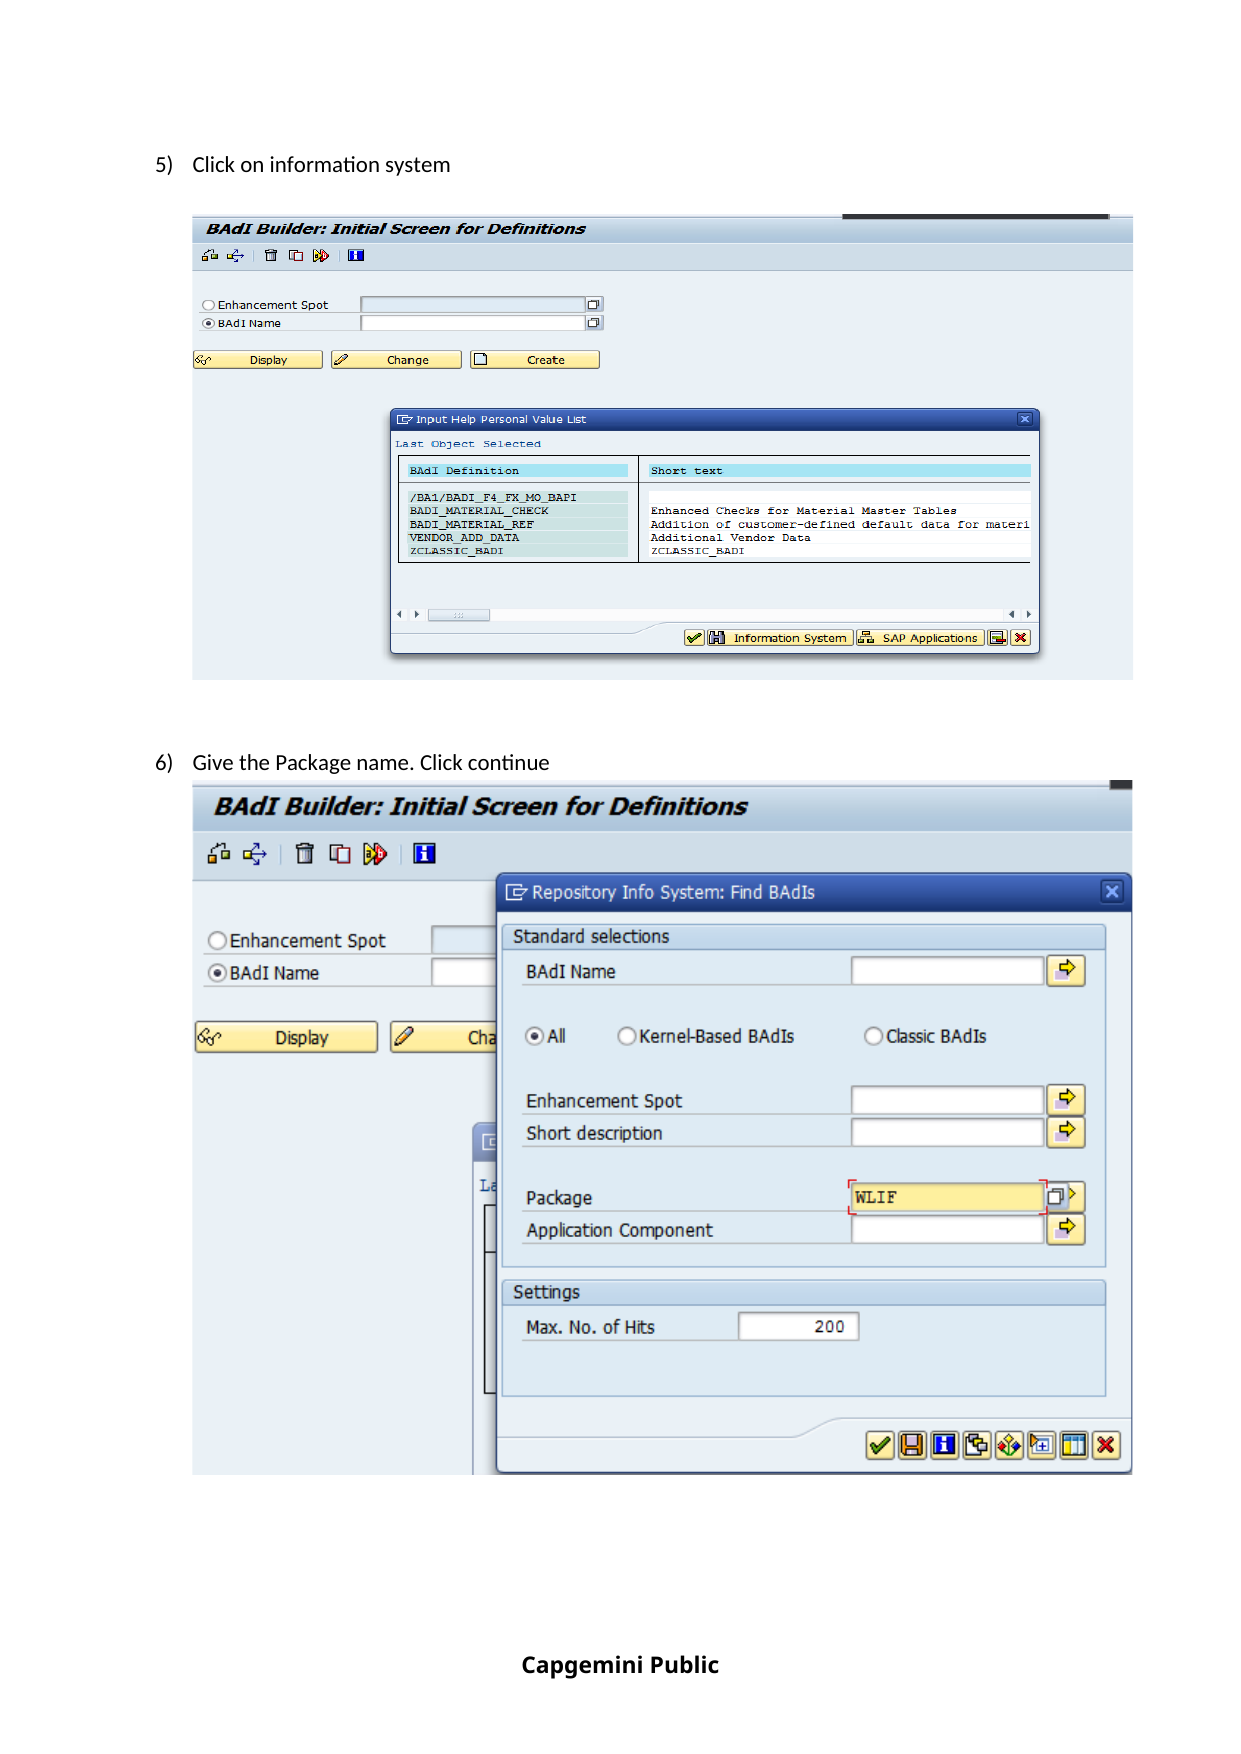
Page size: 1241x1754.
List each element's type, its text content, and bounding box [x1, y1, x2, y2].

picture [192, 214, 1134, 680]
list Give the Package name. Click continue [155, 748, 1090, 777]
list Click on information system [155, 150, 1090, 178]
picture [192, 780, 1133, 1475]
